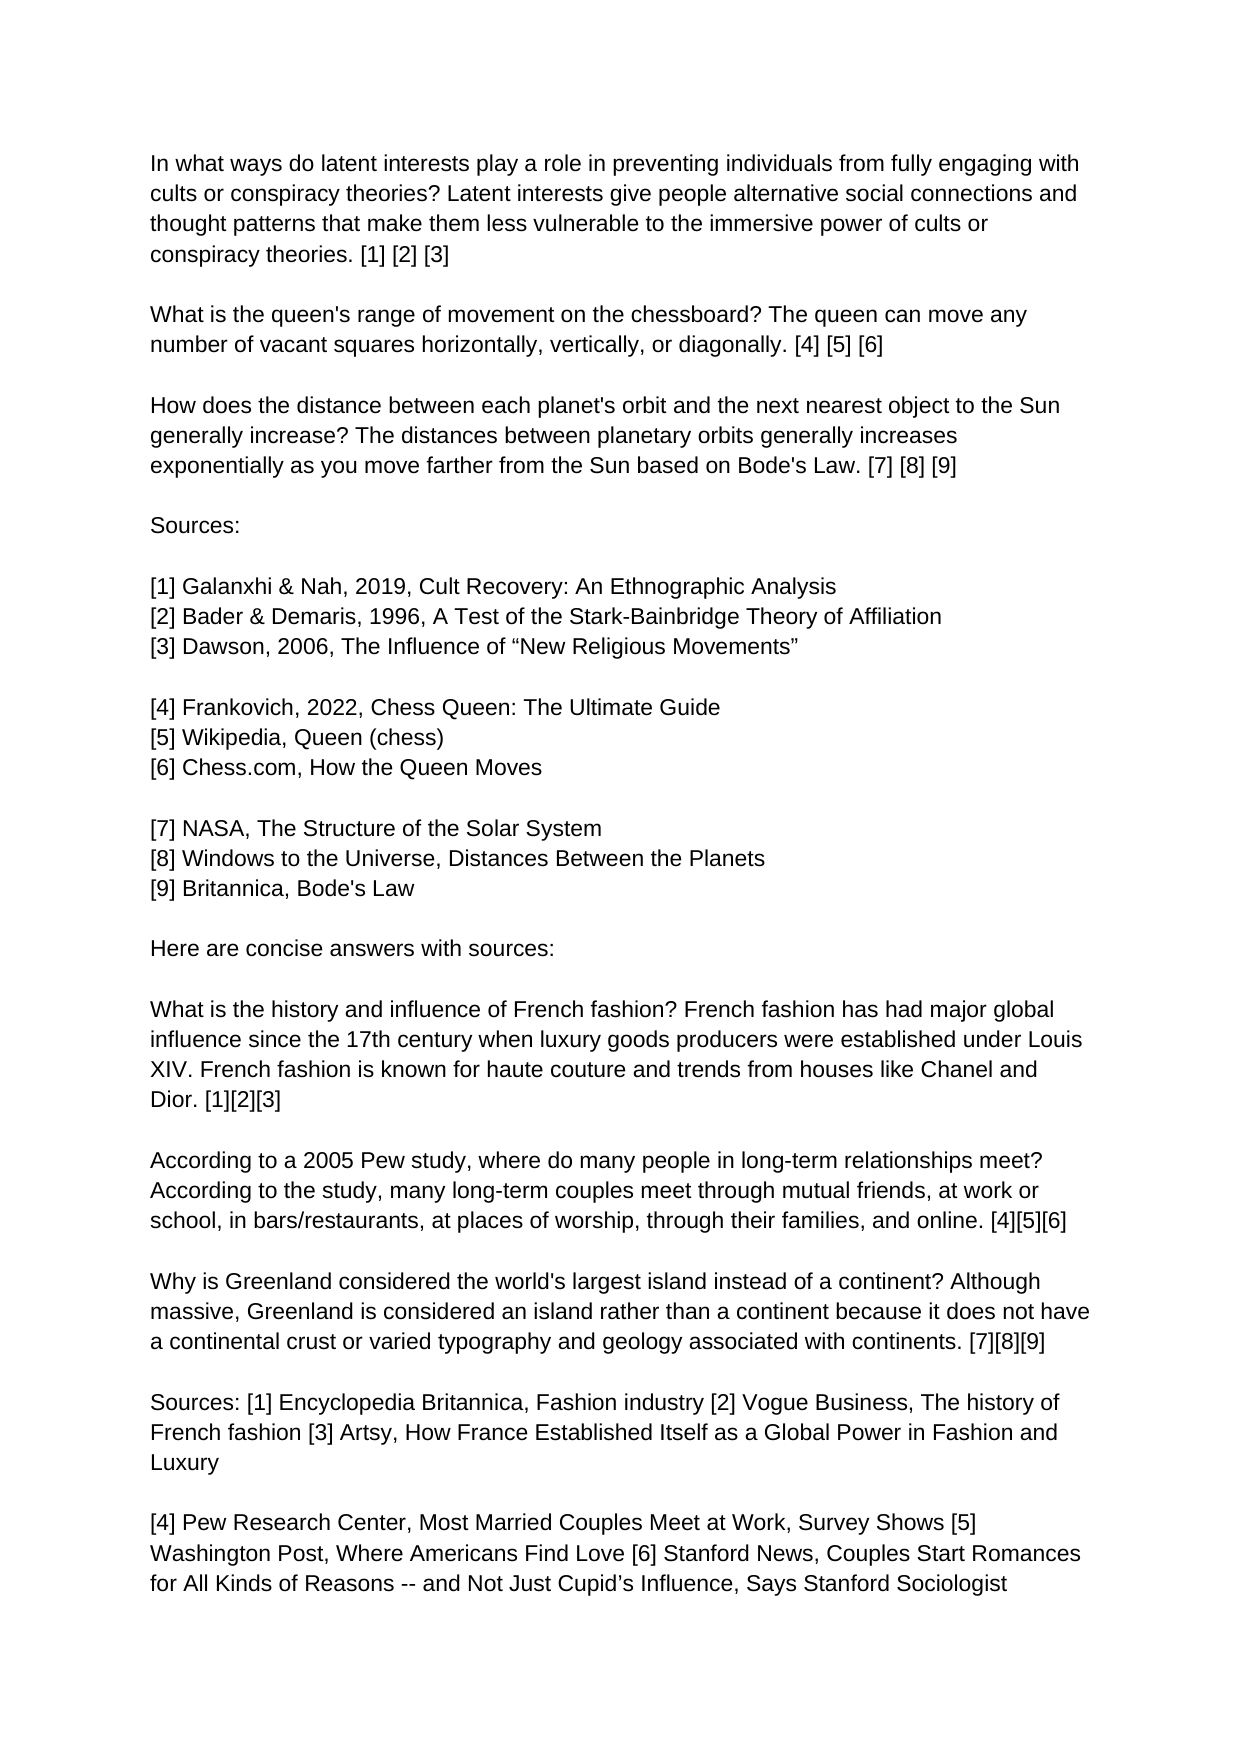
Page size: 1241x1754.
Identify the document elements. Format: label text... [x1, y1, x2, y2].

text [4] Pew Research Center, Most Married Couples Meet at Work, Survey Shows [5] Washington Post, Where Americans Find Love [6] Stanford News, Couples Start Romances for All Kinds of Reasons -- and Not Just Cupid’s Influence, Says Stanford Sociologist [150, 1509, 1090, 1596]
text According to a 2005 Pew study, where do many people in long-term relationships meet? According to the study, many long-term couples meet through mutual friends, at work or school, in bars/restaurants, at places of worship, through their families, and online. [4][5][6] [150, 1147, 1090, 1234]
text [2] Bader & Demaris, 1996, A Test of the Stark-Bainbridge Theory of Affiliation [150, 603, 1090, 629]
text In what ways do latent interests play a role in preventing individuals from fully engaging with cults or conspiracy theories? Latent interests give people alternative social connections and thought patterns that make them less vulnerable to the immersive power of cults or conspiracy theories. [1] [2] [3] [150, 150, 1090, 267]
text How does the distance between each planet's orbit and the next nearest object to the Sun generally increase? The distances between planetary orbits generally increases exponentially as you move farther from the Sun based on Bode's Law. [7] [8] [9] [150, 392, 1090, 478]
text [9] Britannica, Bode's Law [150, 875, 1090, 901]
text Sources: [1] Encyclopedia Britannica, Fashion industry [2] Vogue Business, The history of French fashion [3] Artsy, How France Established Itself as a Global Power in Fashion and Luxury [150, 1388, 1090, 1475]
text Sources: [150, 512, 1090, 539]
text [6] Chess.com, How the Queen Moves [150, 754, 1090, 781]
text [5] Wikipedia, Queen (chess) [150, 724, 1090, 750]
text [3] Dawson, 2006, The Influence of “New Religious Movements” [150, 633, 1090, 660]
text [4] Frankovich, 2022, Chess Queen: The Ultimate Guide [150, 694, 1090, 720]
text [7] NASA, The Structure of the Solar System [150, 814, 1090, 841]
text What is the queen's range of movement on the chessboard? The queen can move any number of vacant squares horizontally, vertically, or diagonally. [4] [5] [6] [150, 301, 1090, 358]
text [1] Galanxhi & Nah, 2019, Cult Recovery: An Ethnographic Analysis [150, 573, 1090, 599]
text Here are concise answers with sources: [150, 935, 1090, 962]
text Why is Greenland considered the world's largest island instead of a continent? Although massive, Greenland is considered an island rather than a continent because it does not have a continental crust or varied typography and geology associated with continents. [7][8][9] [150, 1268, 1090, 1354]
text What is the history and influence of French fashion? French fashion has had major global influence since the 17th century when luxury goods producers were established under Louis XIV. French fashion is known for haute couture and trends from houses like Chanel and Dior. [1][2][3] [150, 996, 1090, 1113]
text [8] Windows to the Universe, Distances Between the Planets [150, 845, 1090, 871]
